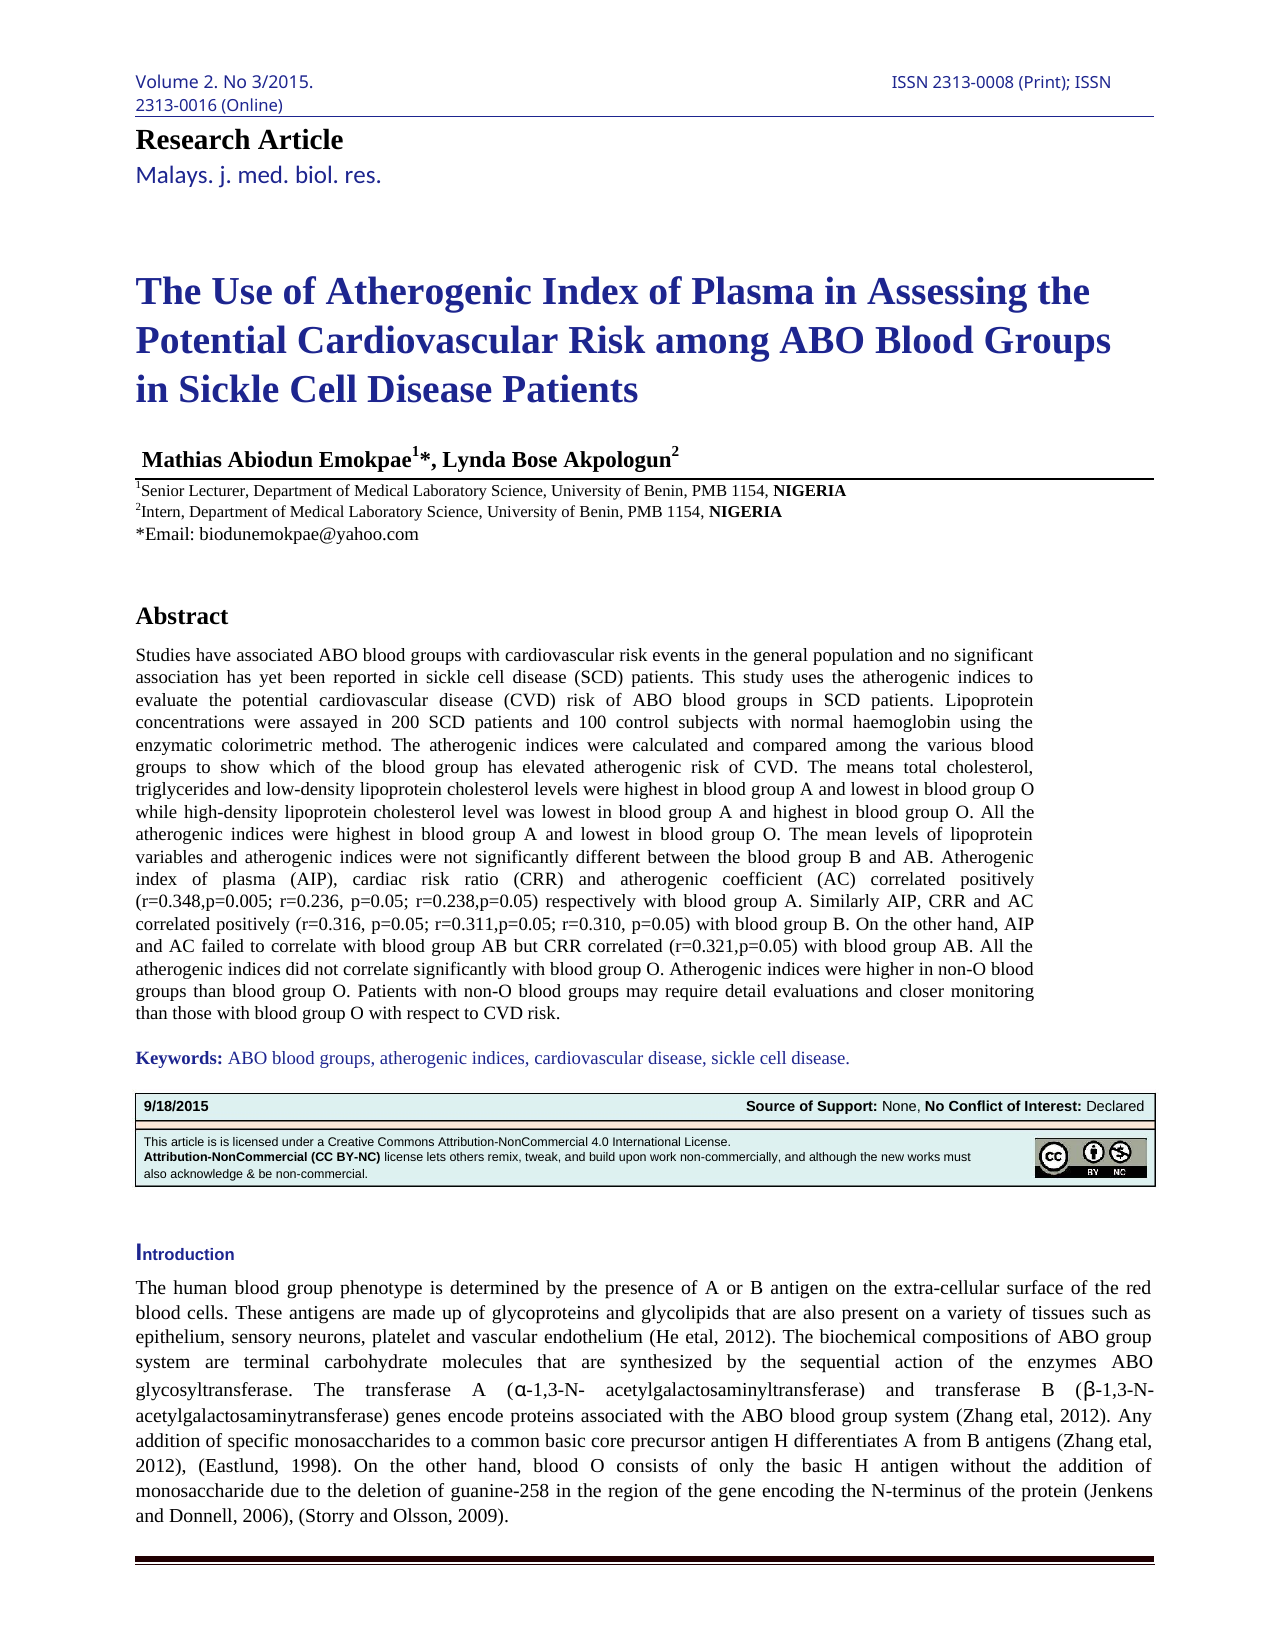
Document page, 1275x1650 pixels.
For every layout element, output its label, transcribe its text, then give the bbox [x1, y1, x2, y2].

text Introduction [135, 1238, 1154, 1265]
picture [131, 1089, 1159, 1190]
text Research Article [135, 122, 1154, 156]
text Keywords: ABO blood groups, atherogenic indices, cardiovascular disease, sickle cell disease. [135, 1047, 1154, 1068]
text This article is is licensed under a Creative Commons Attribution-NonCommercial 4.0 International License. [144, 1134, 1154, 1149]
text 1Senior Lecturer, Department of Medical Laboratory Science, University of Benin, PMB 1154, NIGERIA 2Intern, Department of Medical Laboratory Science, University of Benin, PMB 1154, NIGERIA [135, 479, 890, 522]
text Abstract [135, 601, 1154, 629]
text *Email: biodunemokpae@yahoo.com [135, 523, 1154, 545]
text The Use of Atherogenic Index of Plasma in Assessing the Potential Cardiovascular Risk among ABO Blood Groups in Sickle Cell Disease Patients [135, 267, 1152, 411]
text Attribution-NonCommercial (CC BY-NC) license lets others remix, tweak, and build upon work non-commercially, and although the new works must also acknowledge & be non-commercial. [144, 1149, 996, 1181]
text Malays. j. med. biol. res. [135, 159, 1154, 189]
text Studies have associated ABO blood groups with cardiovascular risk events in the general population and no significant association has yet been reported in sickle cell disease (SCD) patients. This study uses the atherogenic indices to evaluate the potential cardiovascular disease (CVD) risk of ABO blood groups in SCD patients. Lipoprotein concentrations were assayed in 200 SCD patients and 100 control subjects with normal haemoglobin using the enzymatic colorimetric method. The atherogenic indices were calculated and compared among the various blood groups to show which of the blood group has elevated atherogenic risk of CVD. The means total cholesterol, triglycerides and low-density lipoprotein cholesterol levels were highest in blood group A and lowest in blood group O while high-density lipoprotein cholesterol level was lowest in blood group A and highest in blood group O. All the atherogenic indices were highest in blood group A and lowest in blood group O. The mean levels of lipoprotein variables and atherogenic indices were not significantly different between the blood group B and AB. Atherogenic index of plasma (AIP), cardiac risk ratio (CRR) and atherogenic coefficient (AC) correlated positively (r=0.348,p=0.005; r=0.236, p=0.05; r=0.238,p=0.05) respectively with blood group A. Similarly AIP, CRR and AC correlated positively (r=0.316, p=0.05; r=0.311,p=0.05; r=0.310, p=0.05) with blood group B. On the other hand, AIP and AC failed to correlate with blood group AB but CRR correlated (r=0.321,p=0.05) with blood group AB. All the atherogenic indices did not correlate significantly with blood group O. Atherogenic indices were higher in non-O blood groups than blood group O. Patients with non-O blood groups may require detail evaluations and closer monitoring than those with blood group O with respect to CVD risk. [135, 644, 1035, 1024]
text Volume 2. No 3/2015. ISSN 2313-0008 (Print); ISSN 2313-0016 (Online) [135, 70, 1154, 117]
text The human blood group phenotype is determined by the presence of A or B antigen on the extra-cellular surface of the red blood cells. These antigens are made up of glycoproteins and glycolipids that are also present on a variety of tissues such as epithelium, sensory neurons, platelet and vascular endothelium (He etal, 2012). The biochemical compositions of ABO group system are terminal carbohydrate molecules that are synthesized by the sequential action of the enzymes ABO glycosyltransferase. The transferase A (α-1,3-N- acetylgalactosaminyltransferase) and transferase B (β-1,3-N-acetylgalactosaminytransferase) genes encode proteins associated with the ABO blood group system (Zhang etal, 2012). Any addition of specific monosaccharides to a common basic core precursor antigen H differentiates A from B antigens (Zhang etal, 2012), (Eastlund, 1998). On the other hand, blood O consists of only the basic H antigen without the addition of monosaccharide due to the deletion of guanine-258 in the region of the gene encoding the N-terminus of the protein (Jenkens and Donnell, 2006), (Storry and Olsson, 2009). [135, 1276, 1154, 1526]
text Mathias Abiodun Emokpae1*, Lynda Bose Akpologun2 [142, 443, 1154, 473]
text 9/18/2015 Source of Support: None, No Conflict of Interest: Declared [144, 1098, 1154, 1115]
